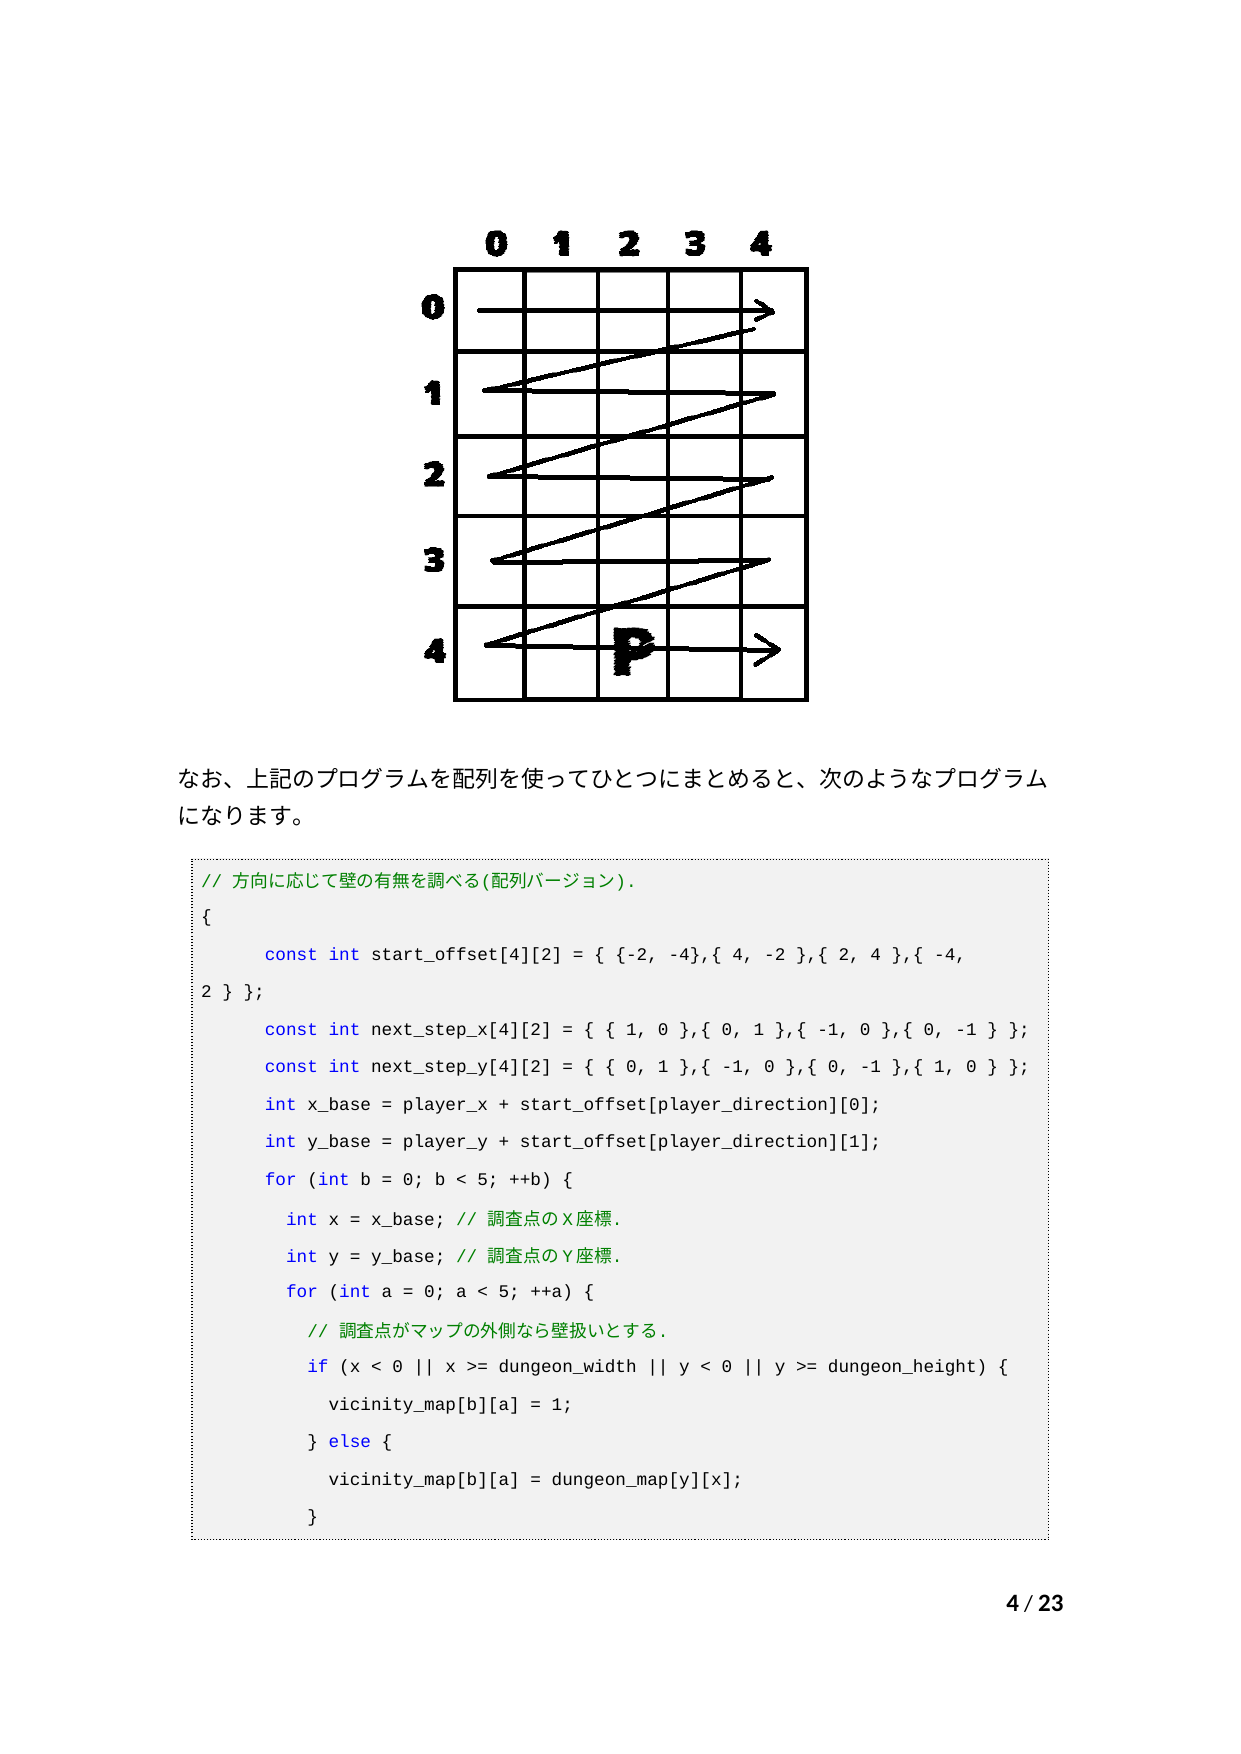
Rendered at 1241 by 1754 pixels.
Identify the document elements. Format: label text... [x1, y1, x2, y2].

text なお、上記のプログラムを配列を使ってひとつにまとめると、次のようなプログラムになります。 [177, 758, 1063, 833]
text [191, 858, 1049, 1540]
picture [403, 216, 838, 714]
